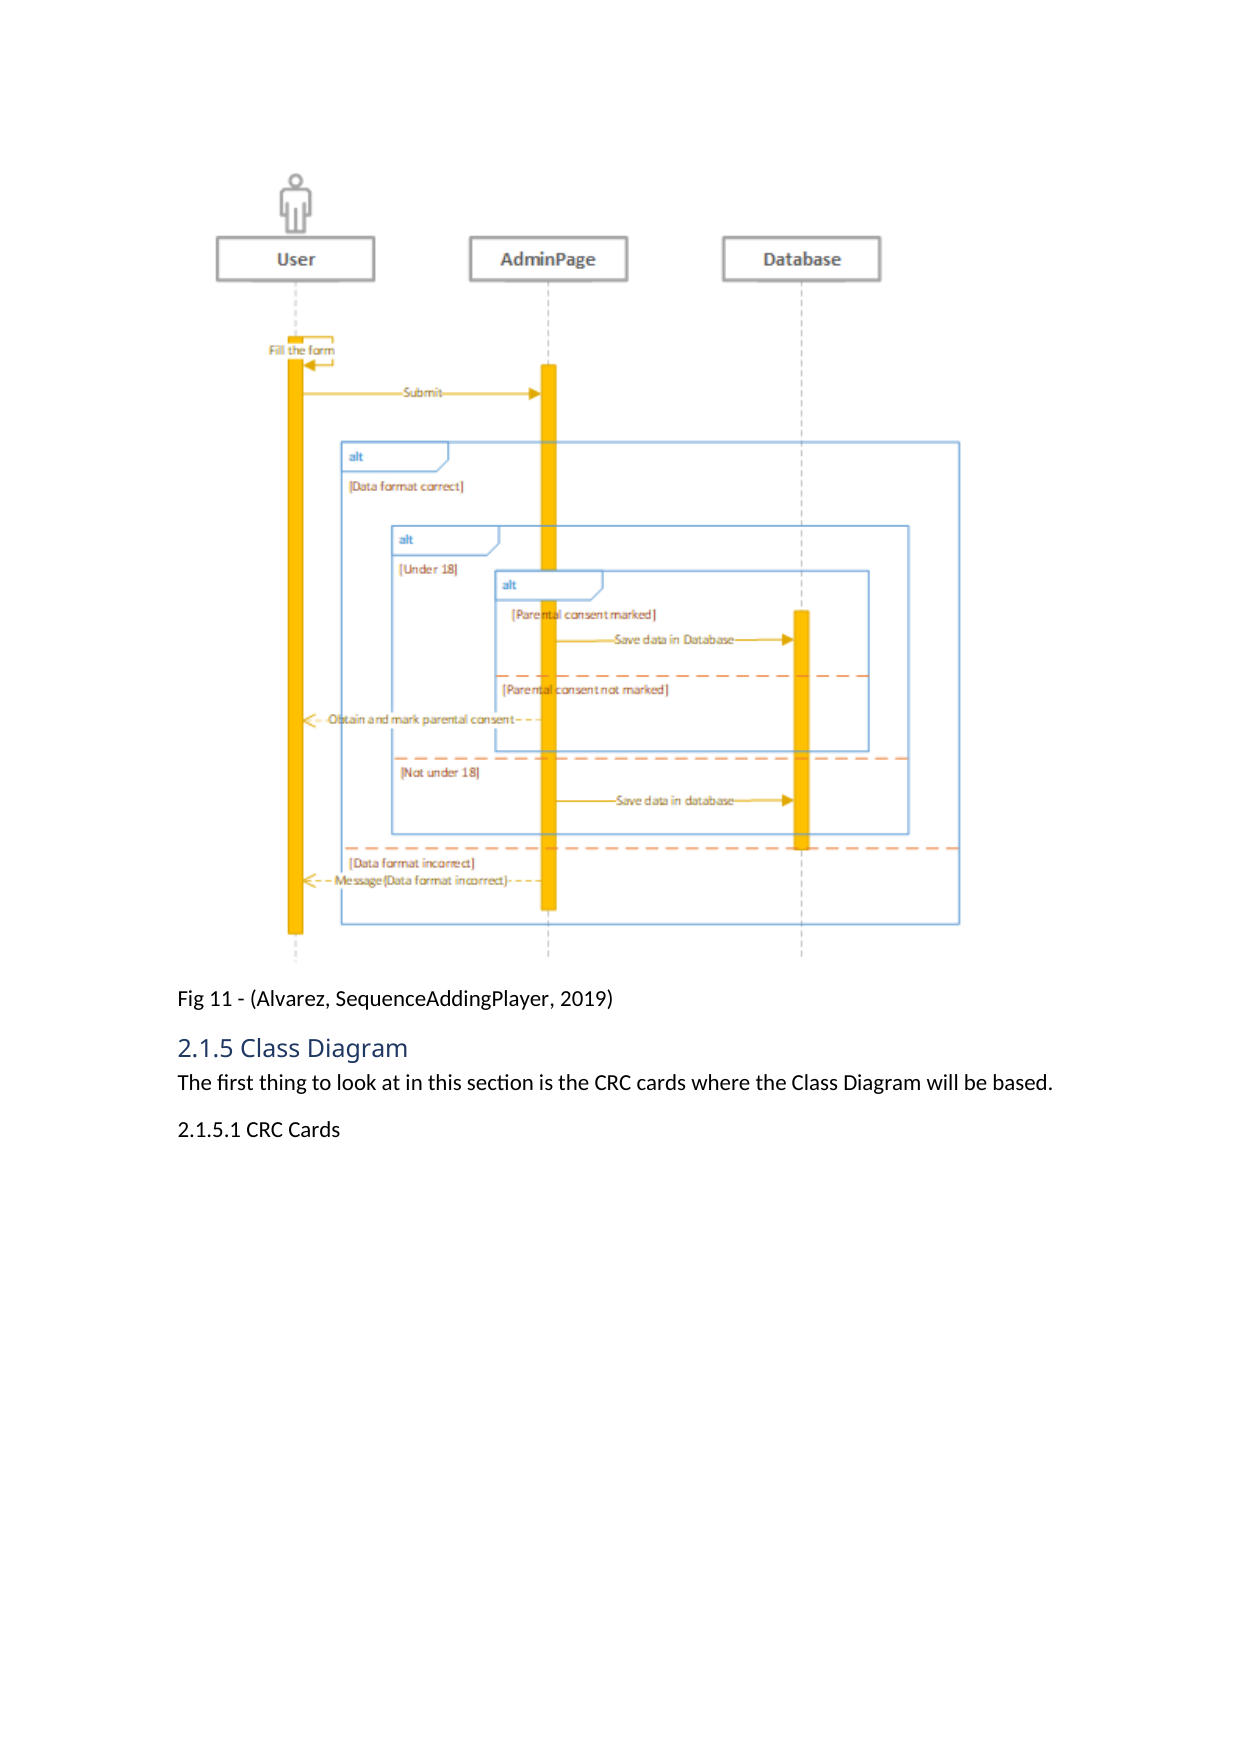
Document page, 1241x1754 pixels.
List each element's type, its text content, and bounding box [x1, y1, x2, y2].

subtitle 2.1.5 Class Diagram [177, 1031, 1063, 1065]
text The first thing to look at in this section is the CRC cards where the Class Diagram will be based. [177, 1068, 1063, 1096]
picture [177, 147, 1006, 982]
text 2.1.5.1 CRC Cards [177, 1115, 1063, 1143]
